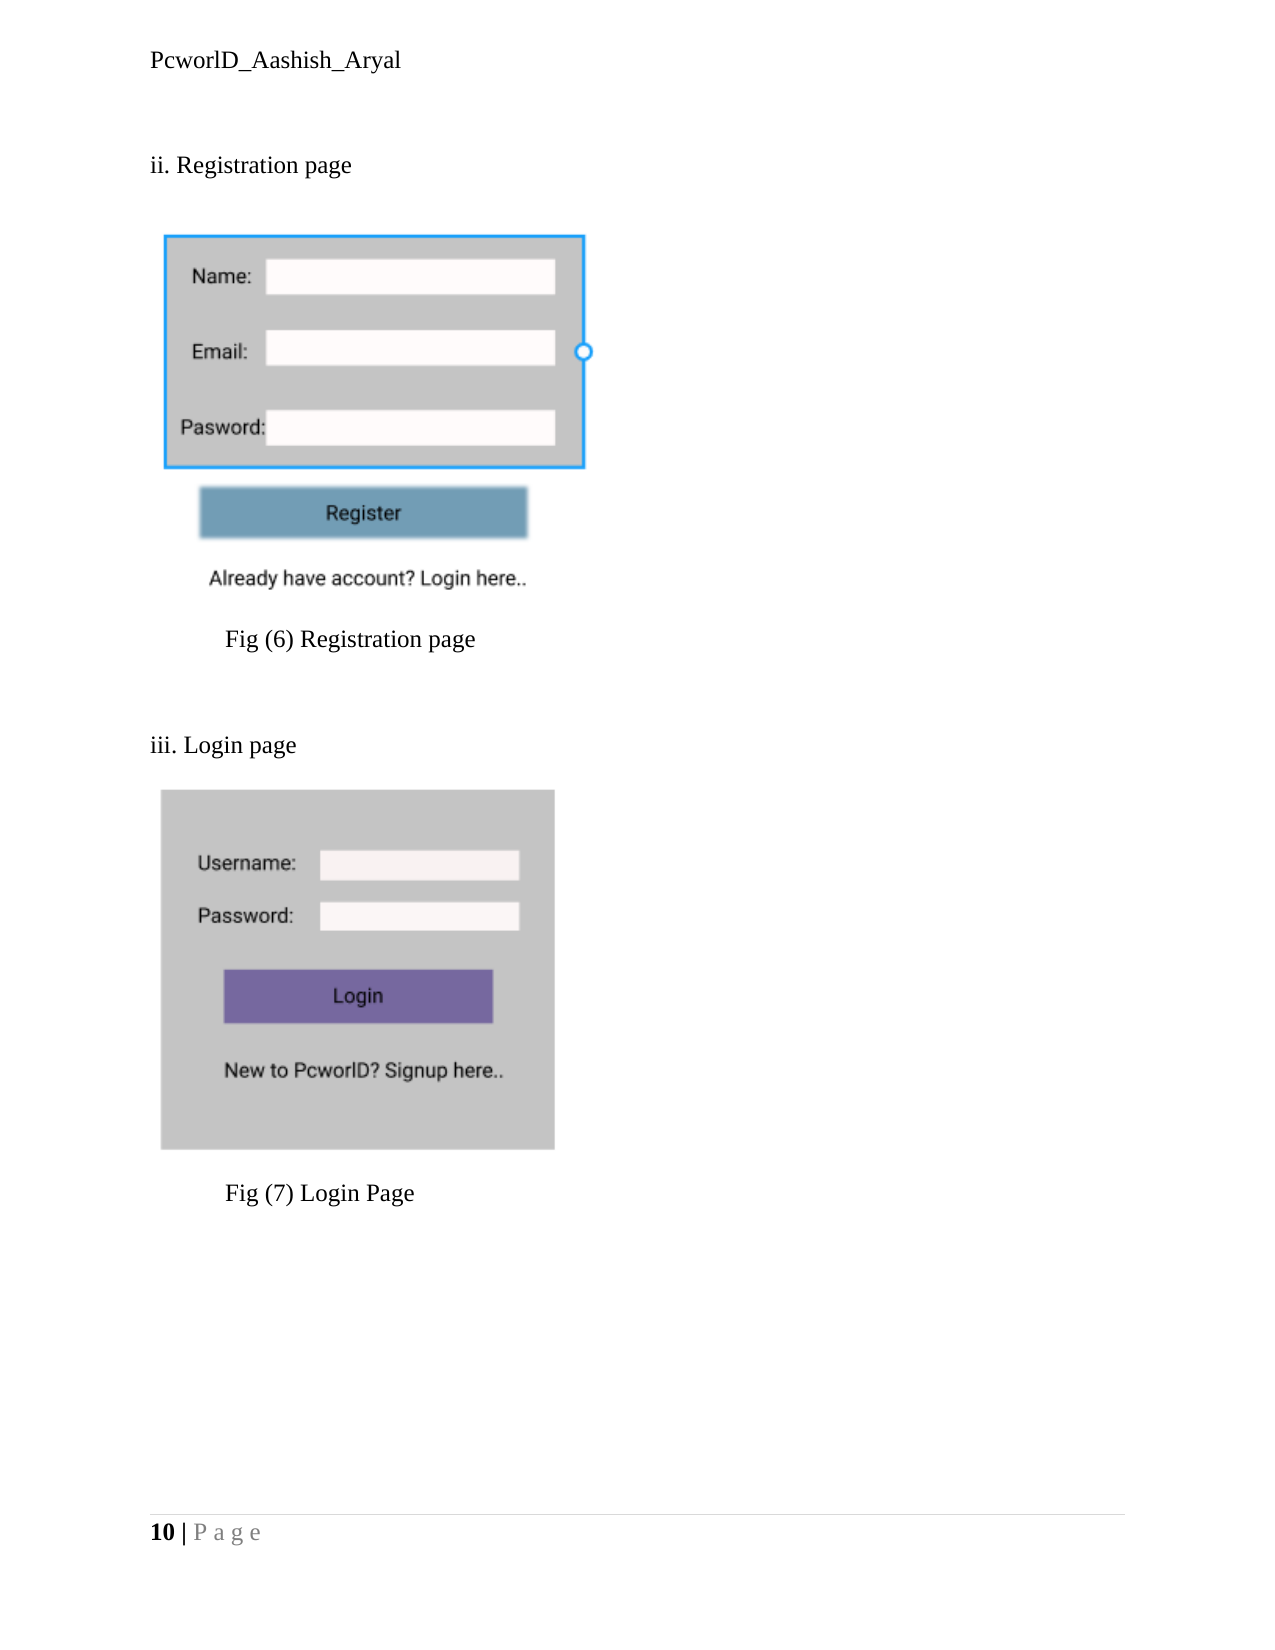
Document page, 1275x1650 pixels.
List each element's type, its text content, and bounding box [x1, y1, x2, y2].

text ii. Registration page [150, 150, 1125, 179]
picture [150, 185, 600, 618]
text iii. Login page [150, 730, 1125, 759]
text Fig (7) Login Page [150, 1178, 1125, 1207]
text Fig (6) Registration page [150, 624, 1125, 653]
picture [150, 765, 566, 1172]
